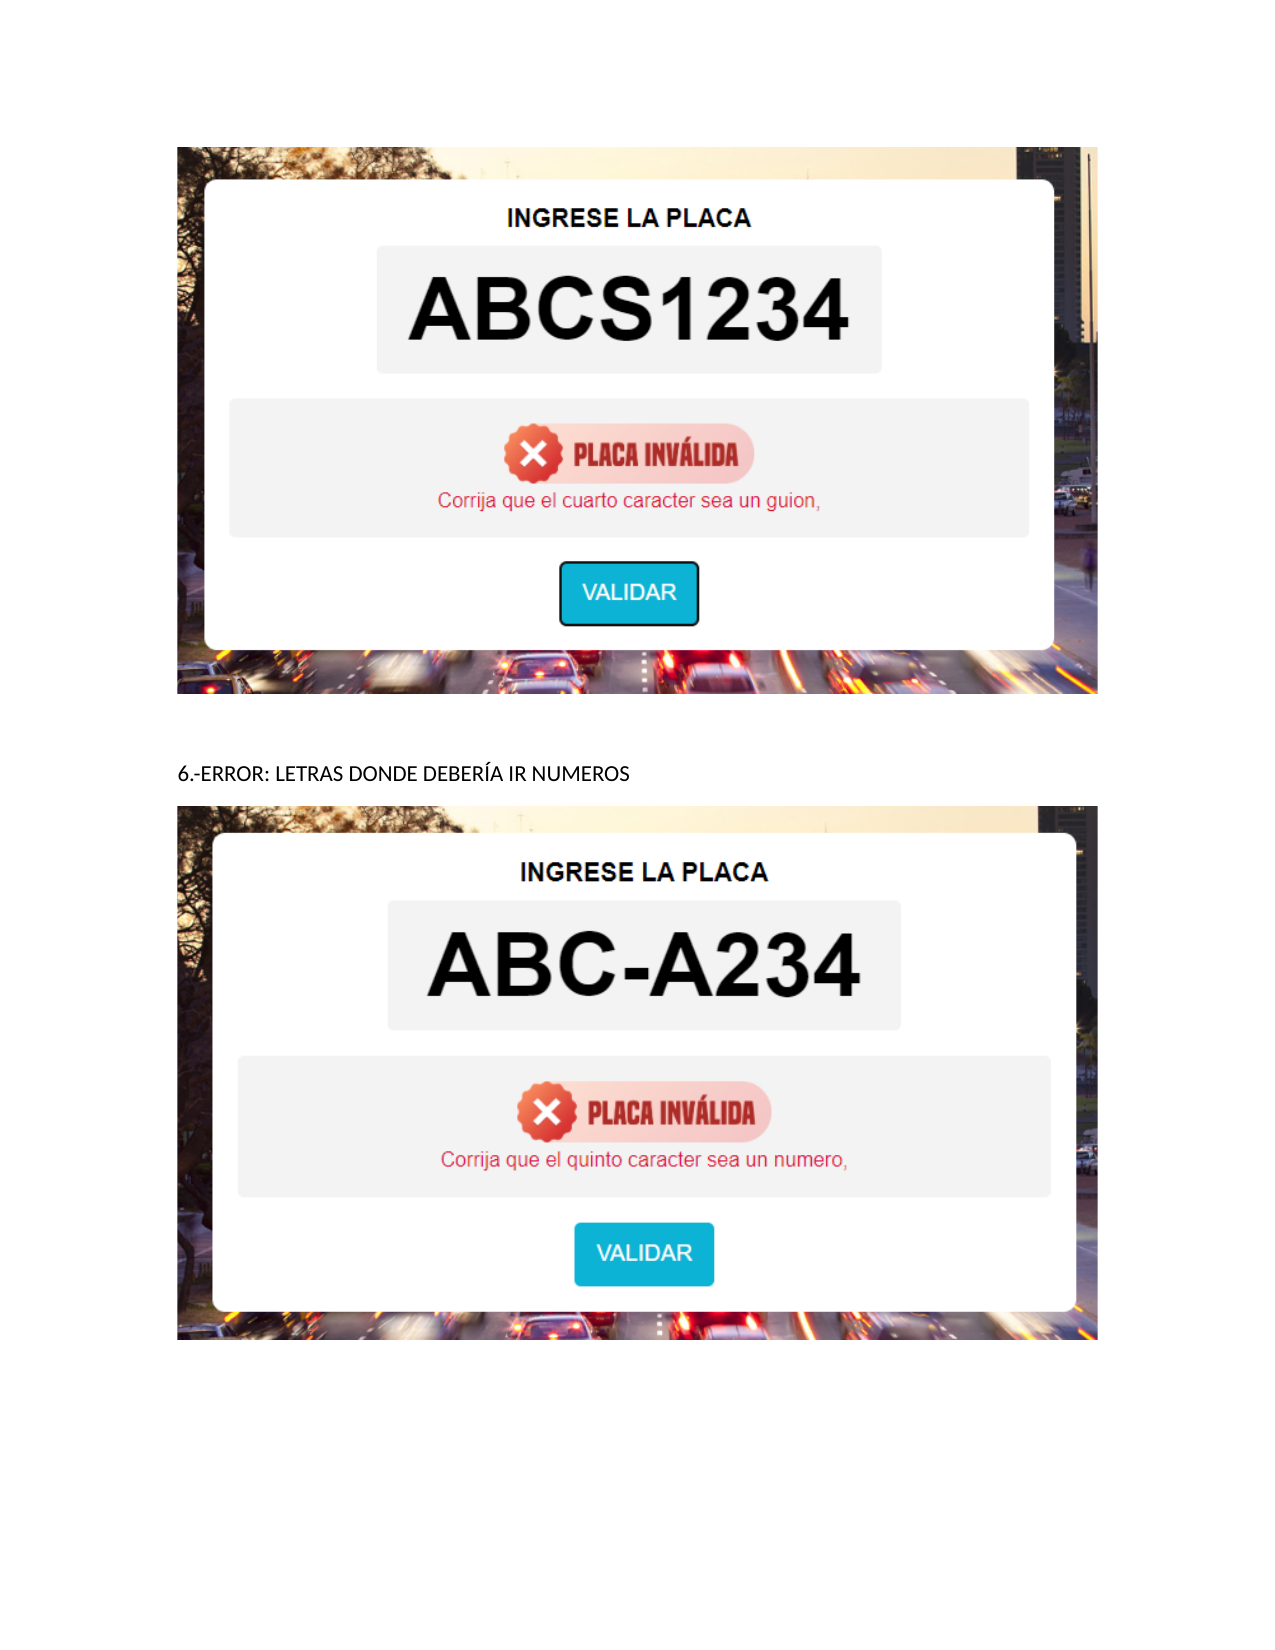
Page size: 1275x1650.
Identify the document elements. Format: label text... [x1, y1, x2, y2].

text 6.-ERROR: LETRAS DONDE DEBERÍA IR NUMEROS [177, 759, 1098, 787]
picture [177, 806, 1098, 1340]
picture [177, 147, 1098, 694]
